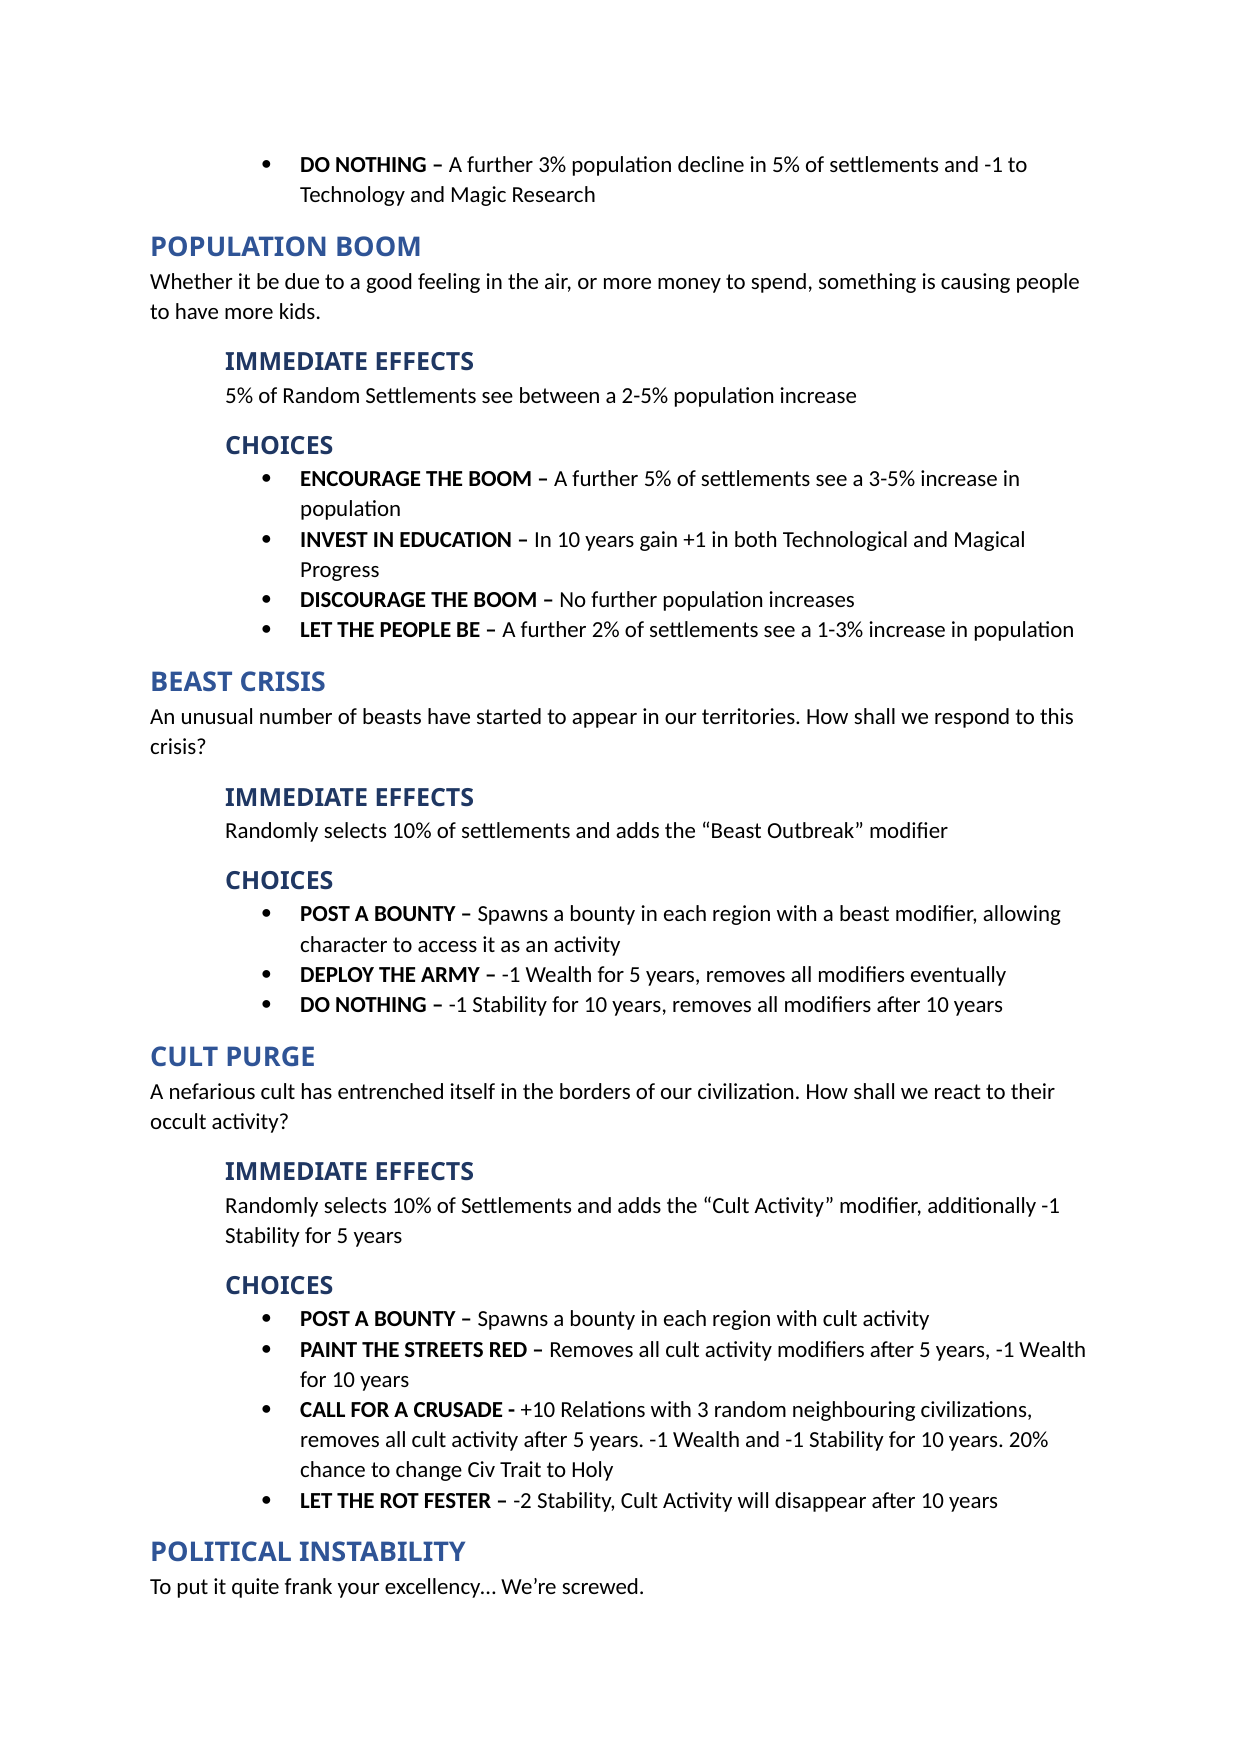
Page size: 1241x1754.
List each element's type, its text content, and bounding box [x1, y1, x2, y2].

subtitle IMMEDIATE EFFECTS [150, 344, 1090, 378]
text Randomly selects 10% of Settlements and adds the “Cult Activity” modifier, additionally -1 Stability for 5 years [225, 1191, 1090, 1249]
subtitle BEAST CRISIS [150, 662, 1090, 699]
list DO NOTHING – -1 Stability for 10 years, removes all modifiers after 10 years [262, 990, 1090, 1018]
list CALL FOR A CRUSADE - +10 Relations with 3 random neighbouring civilizations, removes all cult activity after 5 years. -1 Wealth and -1 Stability for 10 years. 20% chance to change Civ Trait to Holy [262, 1395, 1090, 1484]
list LET THE ROT FESTER – -2 Stability, Cult Activity will disappear after 10 years [262, 1486, 1090, 1514]
text A nefarious cult has entrenched itself in the borders of our civilization. How shall we react to their occult activity? [150, 1077, 1090, 1135]
text 5% of Random Settlements see between a 2-5% population increase [150, 381, 1090, 409]
list POST A BOUNTY – Spawns a bounty in each region with cult activity [262, 1304, 1090, 1333]
list DO NOTHING – A further 3% population decline in 5% of settlements and -1 to Technology and Magic Research [262, 150, 1090, 208]
subtitle IMMEDIATE EFFECTS [150, 779, 1090, 813]
list PAINT THE STREETS RED – Removes all cult activity modifiers after 5 years, -1 Wealth for 10 years [262, 1335, 1090, 1393]
subtitle CHOICES [150, 428, 1090, 462]
list INVEST IN EDUCATION – In 10 years gain +1 in both Technological and Magical Progress [262, 525, 1090, 583]
list LET THE PEOPLE BE – A further 2% of settlements see a 1-3% increase in population [262, 615, 1090, 643]
subtitle POPULATION BOOM [150, 227, 1090, 264]
text Whether it be due to a good feeling in the air, or more money to spend, something is causing people to have more kids. [150, 267, 1090, 325]
subtitle CULT PURGE [150, 1037, 1090, 1074]
list POST A BOUNTY – Spawns a bounty in each region with a beast modifier, allowing character to access it as an activity [262, 899, 1090, 958]
list DISCOURAGE THE BOOM – No further population increases [262, 585, 1090, 613]
text To put it quite frank your excellency… We’re screwed. [150, 1572, 1090, 1601]
subtitle CHOICES [150, 863, 1090, 897]
text An unusual number of beasts have started to appear in our territories. How shall we respond to this crisis? [150, 702, 1090, 760]
subtitle CHOICES [150, 1268, 1090, 1302]
subtitle IMMEDIATE EFFECTS [150, 1154, 1090, 1188]
list DEPLOY THE ARMY – -1 Wealth for 5 years, removes all modifiers eventually [262, 960, 1090, 988]
subtitle POLITICAL INSTABILITY [150, 1533, 1090, 1569]
list ENCOURAGE THE BOOM – A further 5% of settlements see a 3-5% increase in population [262, 464, 1090, 523]
text Randomly selects 10% of settlements and adds the “Beast Outbreak” modifier [150, 816, 1090, 844]
